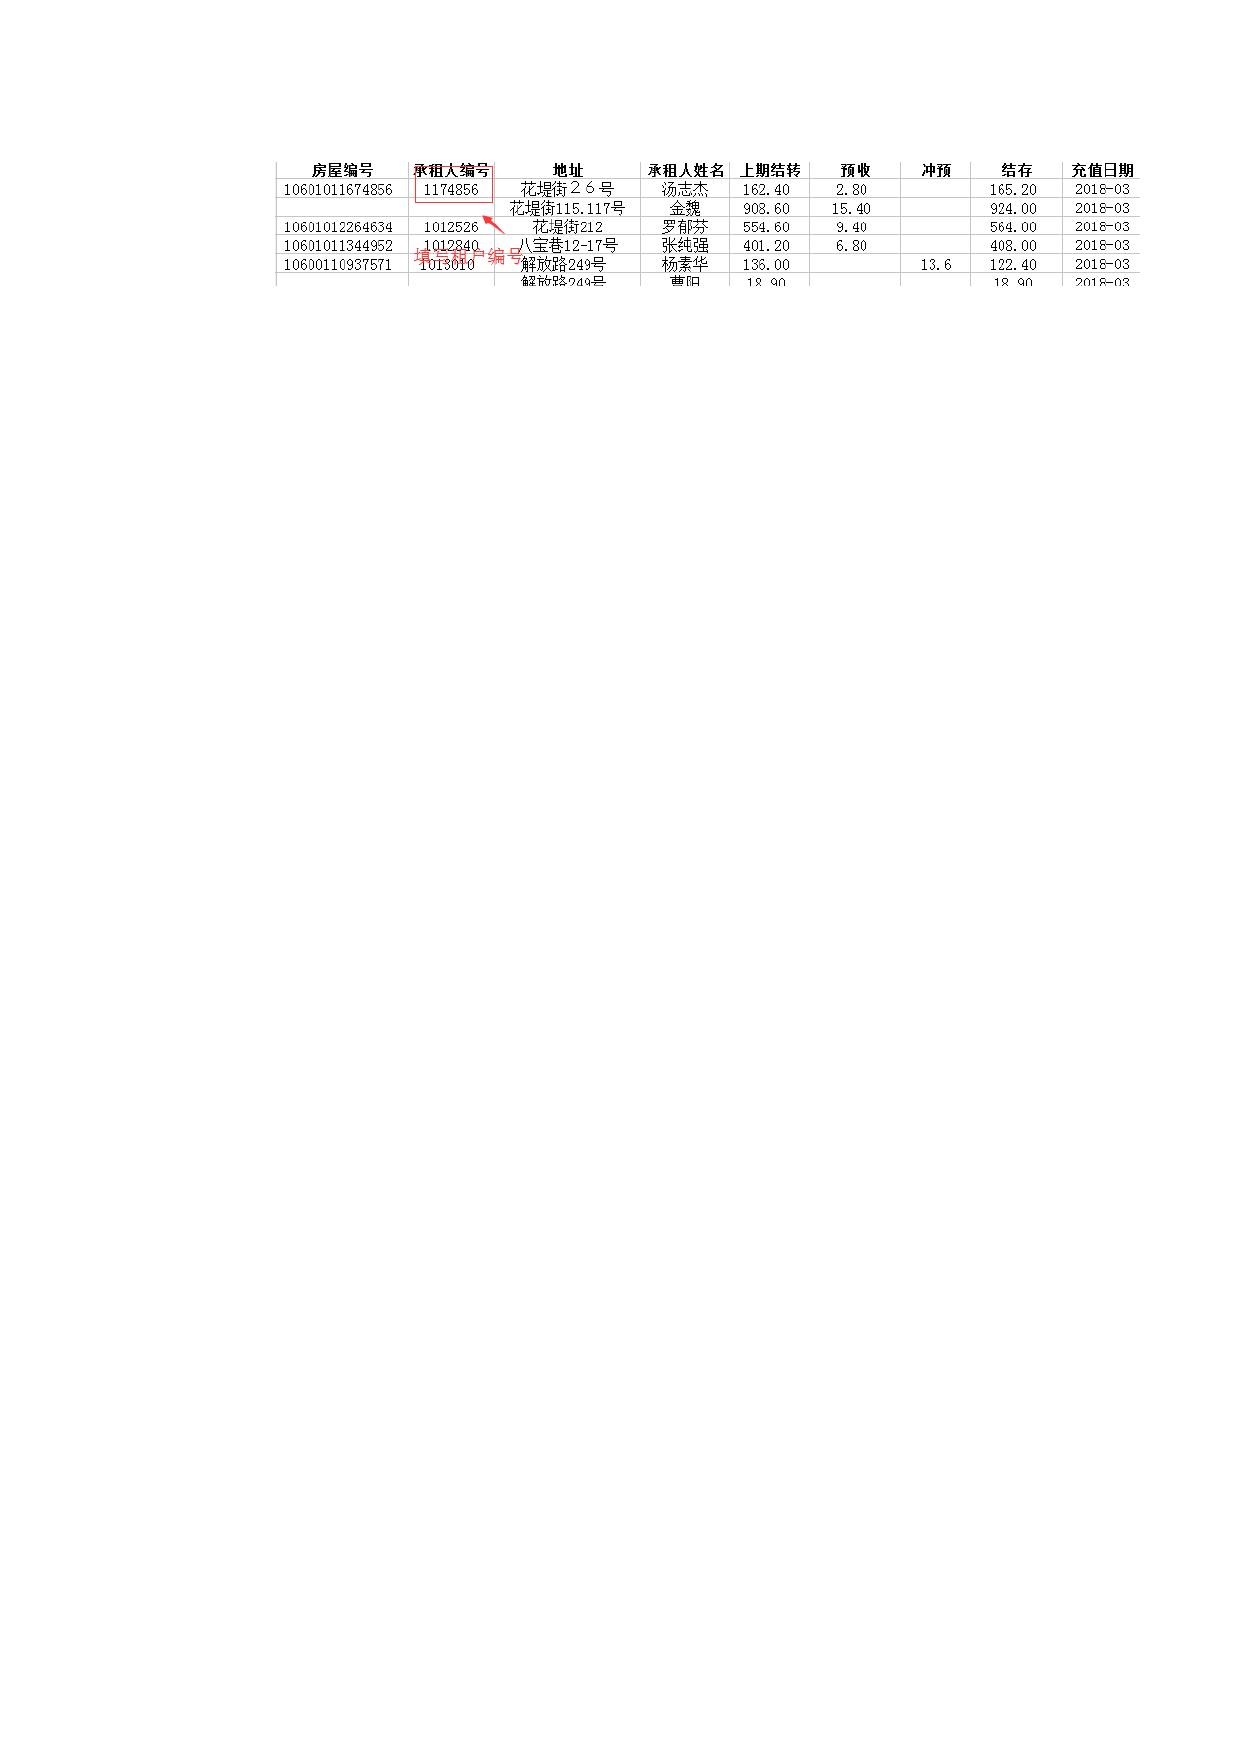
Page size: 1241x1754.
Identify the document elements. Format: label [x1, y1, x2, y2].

picture [275, 162, 1140, 286]
